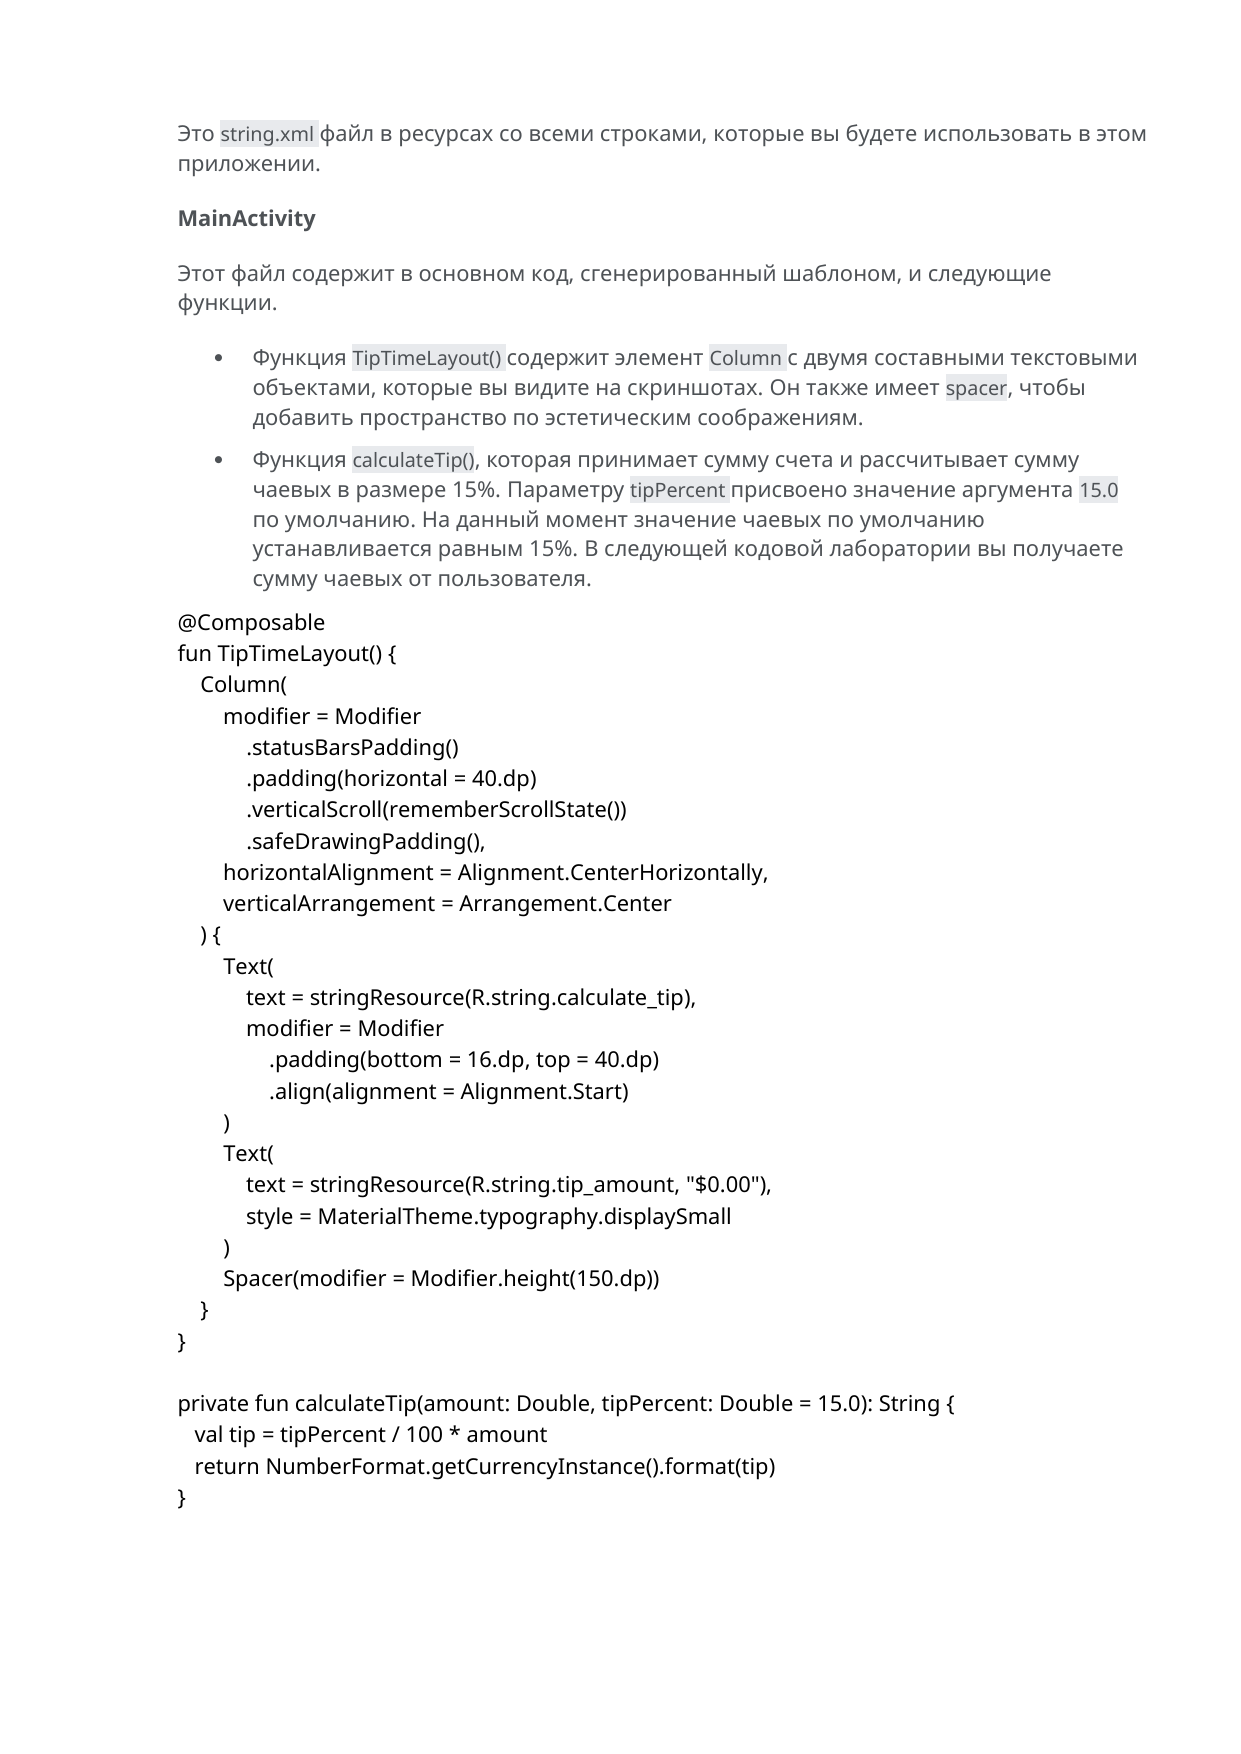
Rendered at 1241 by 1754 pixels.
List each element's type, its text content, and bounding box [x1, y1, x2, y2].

list Функция TipTimeLayout() содержит элемент Column с двумя составными текстовыми объектами, которые вы видите на скриншотах. Он также имеет spacer, чтобы добавить пространство по эстетическим соображениям. [215, 342, 1152, 431]
text MainActivity [177, 203, 1152, 232]
text Этот файл содержит в основном код, сгенерированный шаблоном, и следующие функции. [177, 257, 1152, 317]
text Это string.xml файл в ресурсах со всеми строками, которые вы будете использовать в этом приложении. [177, 118, 1152, 178]
list Функция calculateTip(), которая принимает сумму счета и рассчитывает сумму чаевых в размере 15%. Параметру tipPercent присвоено значение аргумента 15.0 по умолчанию. На данный момент значение чаевых по умолчанию устанавливается равным 15%. В следующей кодовой лаборатории вы получаете сумму чаевых от пользователя. [215, 444, 1152, 593]
text private fun calculateTip(amount: Double, tipPercent: Double = 15.0): String { val tip = tipPercent / 100 * amount return NumberFormat.getCurrencyInstance().format(tip) } [177, 1387, 1152, 1543]
text @Composable fun TipTimeLayout() { Column( modifier = Modifier .statusBarsPadding() .padding(horizontal = 40.dp) .verticalScroll(rememberScrollState()) .safeDrawingPadding(), horizontalAlignment = Alignment.CenterHorizontally, verticalArrangement = Arrangement.Center ) { Text( text = stringResource(R.string.calculate_tip), modifier = Modifier .padding(bottom = 16.dp, top = 40.dp) .align(alignment = Alignment.Start) ) Text( text = stringResource(R.string.tip_amount, "$0.00"), style = MaterialTheme.typography.displaySmall ) Spacer(modifier = Modifier.height(150.dp)) } } [177, 605, 1152, 1387]
